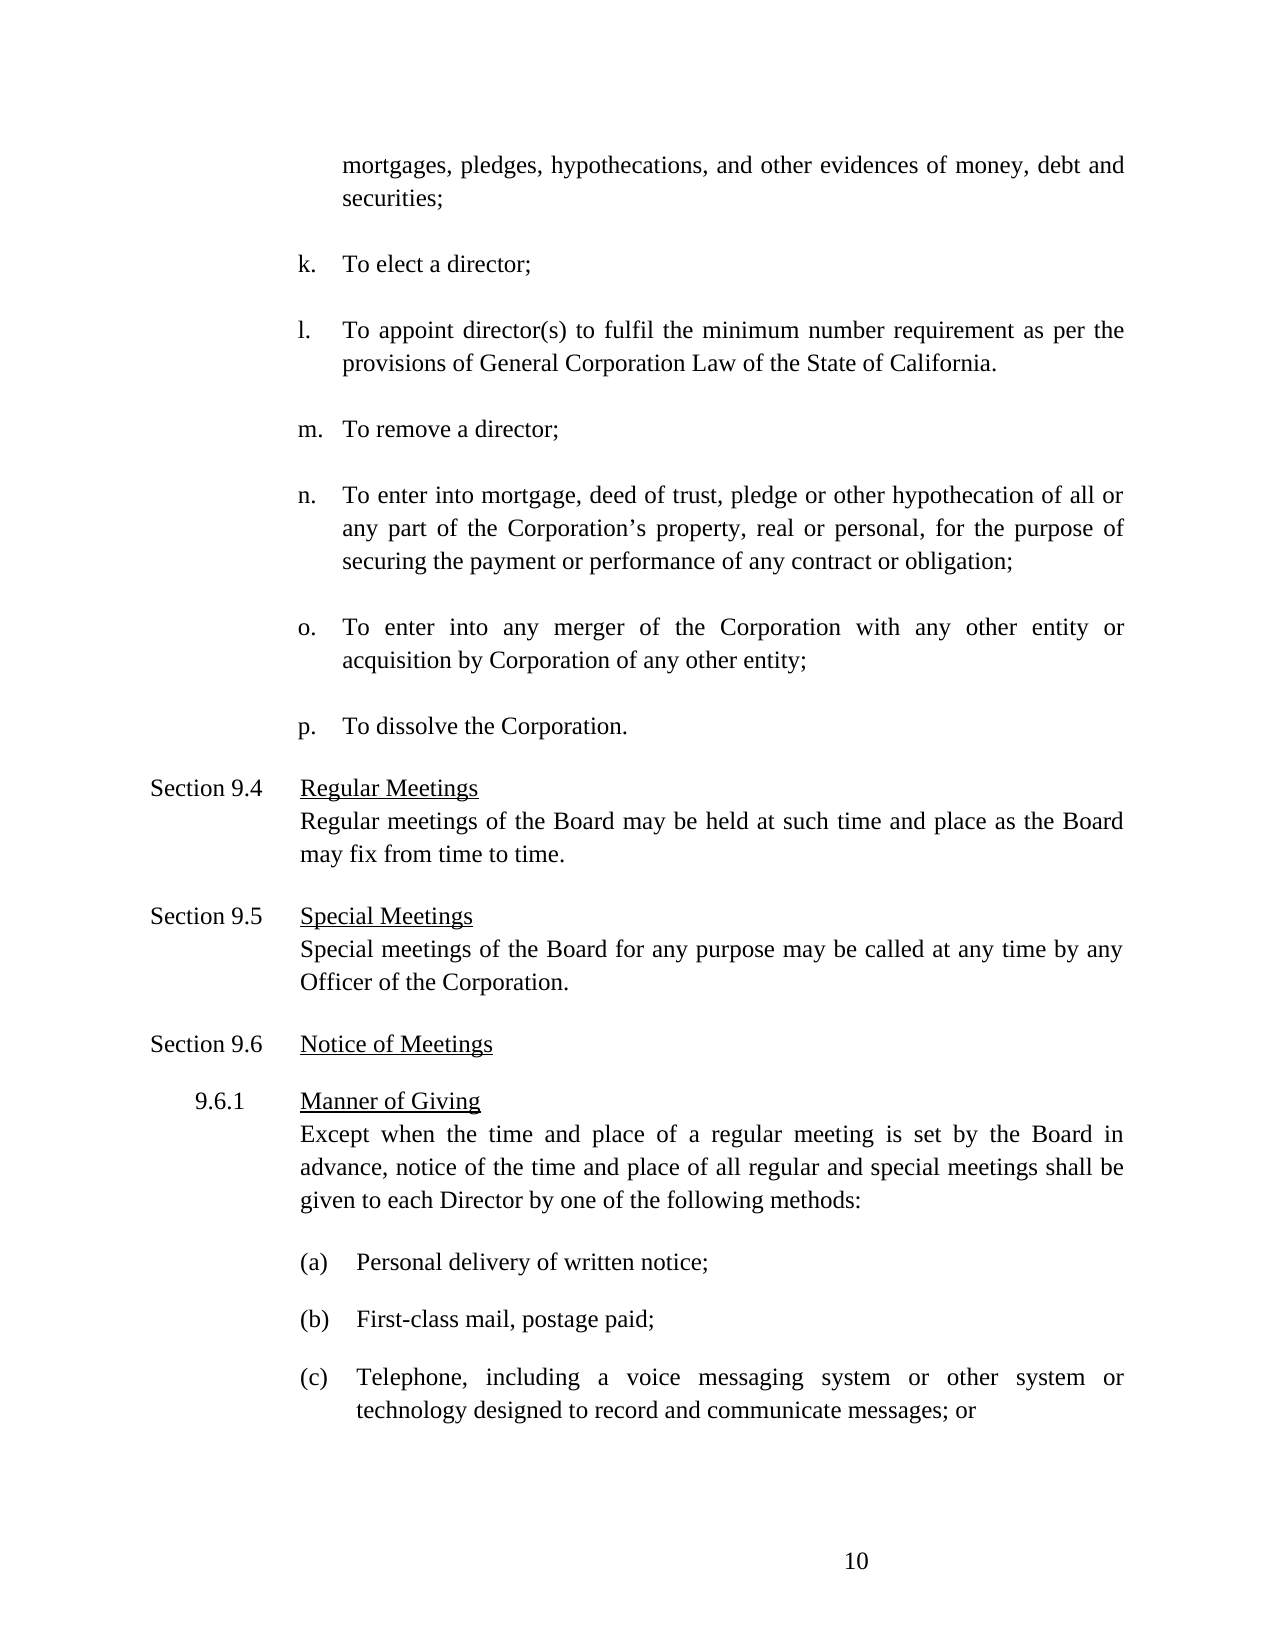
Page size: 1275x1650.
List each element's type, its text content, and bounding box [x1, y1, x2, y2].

subtitle Section 9.5 Special Meetings [150, 901, 1125, 930]
list To enter into mortgage, deed of trust, pledge or other hypothecation of all or any part of the Corporation’s property, real or personal, for the purpose of securing the payment or performance of any contract or obligation; [298, 480, 1125, 575]
subtitle Section 9.4 Regular Meetings [150, 773, 1125, 802]
list To elect a director; [298, 249, 1125, 278]
list To enter into any merger of the Corporation with any other entity or acquisition by Corporation of any other entity; [298, 612, 1125, 674]
list Telephone, including a voice messaging system or other system or technology designed to record and communicate messages; or [300, 1362, 1125, 1424]
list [298, 150, 1125, 212]
list Personal delivery of written notice; [300, 1247, 1125, 1276]
list To remove a director; [298, 414, 1125, 443]
text Regular meetings of the Board may be held at such time and place as the Board may fix from time to time. [300, 806, 1125, 868]
subtitle 9.6.1 Manner of Giving [195, 1086, 1125, 1115]
text Except when the time and place of a regular meeting is set by the Board in advance, notice of the time and place of all regular and special meetings shall be given to each Director by one of the following methods: [300, 1119, 1125, 1214]
subtitle Section 9.6 Notice of Meetings [150, 1029, 1125, 1057]
list To appoint director(s) to fulfil the minimum number requirement as per the provisions of General Corporation Law of the State of California. [298, 315, 1125, 377]
list To dissolve the Corporation. [298, 711, 1125, 740]
text Special meetings of the Board for any purpose may be called at any time by any Officer of the Corporation. [300, 934, 1125, 996]
list First-class mail, postage paid; [300, 1304, 1125, 1333]
